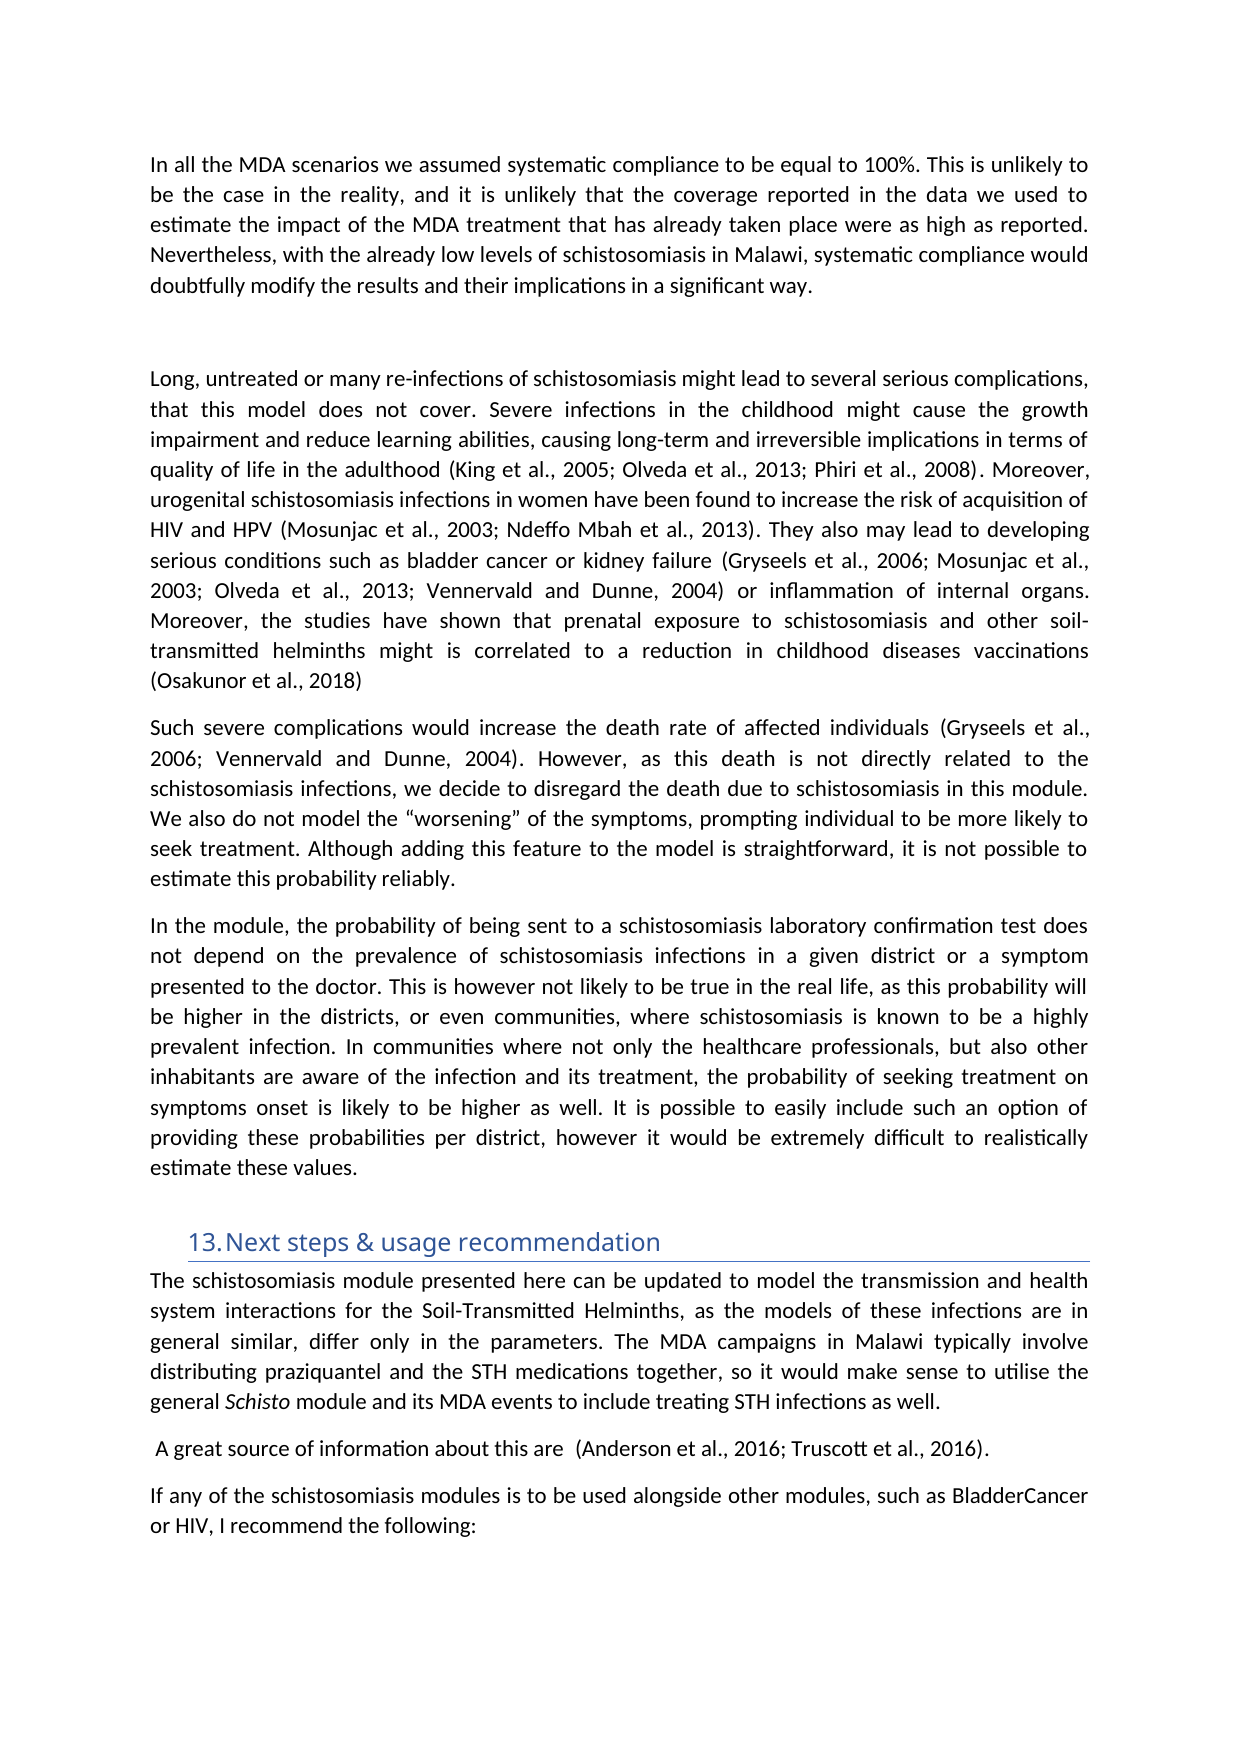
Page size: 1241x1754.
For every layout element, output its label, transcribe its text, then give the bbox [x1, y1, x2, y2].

text In all the MDA scenarios we assumed systematic compliance to be equal to 100%. This is unlikely to be the case in the reality, and it is unlikely that the coverage reported in the data we used to estimate the impact of the MDA treatment that has already taken place were as high as reported. Nevertheless, with the already low levels of schistosomiasis in Malawi, systematic compliance would doubtfully modify the results and their implications in a significant way. [150, 150, 1090, 299]
subtitle Next steps & usage recommendation [187, 1225, 1090, 1262]
text In the module, the probability of being sent to a schistosomiasis laboratory confirmation test does not depend on the prevalence of schistosomiasis infections in a given district or a symptom presented to the doctor. This is however not likely to be true in the real life, as this probability will be higher in the districts, or even communities, where schistosomiasis is known to be a highly prevalent infection. In communities where not only the healthcare professionals, but also other inhabitants are aware of the infection and its treatment, the probability of seeking treatment on symptoms onset is likely to be higher as well. It is possible to easily include such an option of providing these probabilities per district, however it would be extremely difficult to realistically estimate these values. [150, 911, 1090, 1181]
text Long, untreated or many re-infections of schistosomiasis might lead to several serious complications, that this model does not cover. Severe infections in the childhood might cause the growth impairment and reduce learning abilities, causing long-term and irreversible implications in terms of quality of life in the adulthood (King et al., 2005; Olveda et al., 2013; Phiri et al., 2008). Moreover, urogenital schistosomiasis infections in women have been found to increase the risk of acquisition of HIV and HPV (Mosunjac et al., 2003; Ndeffo Mbah et al., 2013). They also may lead to developing serious conditions such as bladder cancer or kidney failure (Gryseels et al., 2006; Mosunjac et al., 2003; Olveda et al., 2013; Vennervald and Dunne, 2004) or inflammation of internal organs. Moreover, the studies have shown that prenatal exposure to schistosomiasis and other soil-transmitted helminths might is correlated to a reduction in childhood diseases vaccinations (Osakunor et al., 2018) [150, 364, 1090, 695]
text Such severe complications would increase the death rate of affected individuals (Gryseels et al., 2006; Vennervald and Dunne, 2004). However, as this death is not directly related to the schistosomiasis infections, we decide to disregard the death due to schistosomiasis in this module. We also do not model the “worsening” of the symptoms, prompting individual to be more likely to seek treatment. Although adding this feature to the model is straightforward, it is not possible to estimate this probability reliably. [150, 713, 1090, 893]
text The schistosomiasis module presented here can be updated to model the transmission and health system interactions for the Soil-Transmitted Helminths, as the models of these infections are in general similar, differ only in the parameters. The MDA campaigns in Malawi typically involve distributing praziquantel and the STH medications together, so it would make sense to utilise the general Schisto module and its MDA events to include treating STH infections as well. [150, 1266, 1090, 1415]
text If any of the schistosomiasis modules is to be used alongside other modules, such as BladderCancer or HIV, I recommend the following: [150, 1481, 1090, 1539]
text A great source of information about this are (Anderson et al., 2016; Truscott et al., 2016). [150, 1434, 1090, 1462]
